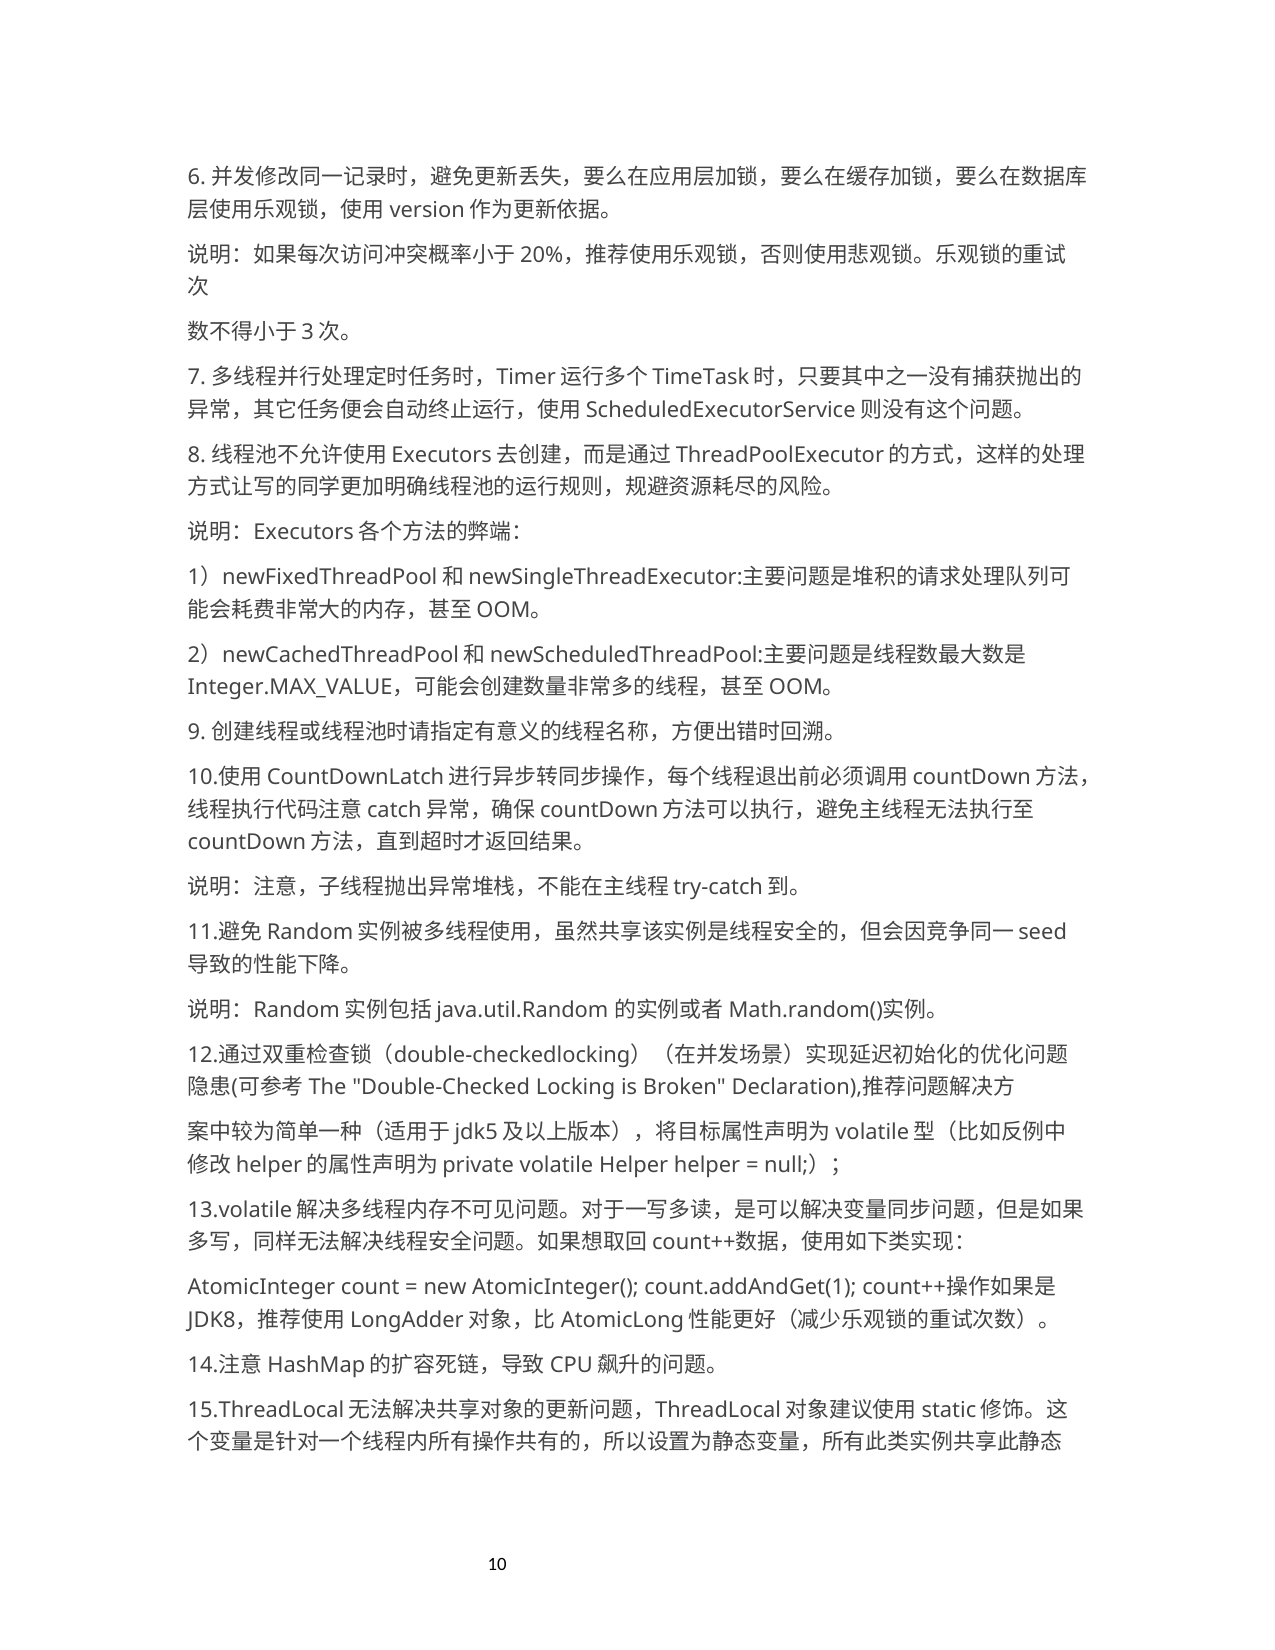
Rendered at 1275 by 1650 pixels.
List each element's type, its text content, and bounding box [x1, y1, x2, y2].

text 说明：注意，子线程抛出异常堆栈，不能在主线程try-catch到。 [187, 869, 1087, 901]
text 10.使用CountDownLatch进行异步转同步操作，每个线程退出前必须调用countDown方法，线程执行代码注意catch异常，确保countDown方法可以执行，避免主线程无法执行至countDown方法，直到超时才返回结果。 [187, 759, 1087, 856]
text 13.volatile解决多线程内存不可见问题。对于一写多读，是可以解决变量同步问题，但是如果多写，同样无法解决线程安全问题。如果想取回 count++数据，使用如下类实现： [187, 1191, 1087, 1256]
text 案中较为简单一种（适用于jdk5及以上版本），将目标属性声明为 volatile型（比如反例中修改helper的属性声明为private volatile Helper helper = null;）； [187, 1114, 1087, 1179]
text AtomicInteger count = new AtomicInteger(); count.addAndGet(1); count++操作如果是JDK8，推荐使用 LongAdder对象，比 AtomicLong性能更好（减少乐观锁的重试次数）。 [187, 1269, 1087, 1334]
text 11.避免Random实例被多线程使用，虽然共享该实例是线程安全的，但会因竞争同一seed导致的性能下降。 [187, 914, 1087, 979]
text 12.通过双重检查锁（double-checkedlocking）（在并发场景）实现延迟初始化的优化问题隐患(可参考 The "Double-Checked Locking is Broken" Declaration),推荐问题解决方 [187, 1036, 1087, 1101]
text 数不得小于3次。 [187, 314, 1087, 346]
text 9. 创建线程或线程池时请指定有意义的线程名称，方便出错时回溯。 [187, 714, 1087, 746]
text 15.ThreadLocal无法解决共享对象的更新问题，ThreadLocal对象建议使用 static修饰。这个变量是针对一个线程内所有操作共有的，所以设置为静态变量，所有此类实例共享此静态 [187, 1391, 1087, 1456]
text 说明：如果每次访问冲突概率小于20%，推荐使用乐观锁，否则使用悲观锁。乐观锁的重试次 [187, 236, 1087, 301]
text 说明：Random实例包括java.util.Random 的实例或者 Math.random()实例。 [187, 991, 1087, 1024]
text 2）newCachedThreadPool和newScheduledThreadPool:主要问题是线程数最大数是Integer.MAX_VALUE，可能会创建数量非常多的线程，甚至OOM。 [187, 636, 1087, 701]
text 7. 多线程并行处理定时任务时，Timer运行多个TimeTask时，只要其中之一没有捕获抛出的异常，其它任务便会自动终止运行，使用ScheduledExecutorService则没有这个问题。 [187, 359, 1087, 424]
text 14.注意 HashMap的扩容死链，导致 CPU飙升的问题。 [187, 1346, 1087, 1379]
text 8. 线程池不允许使用Executors去创建，而是通过ThreadPoolExecutor的方式，这样的处理方式让写的同学更加明确线程池的运行规则，规避资源耗尽的风险。 [187, 436, 1087, 501]
text 6. 并发修改同一记录时，避免更新丢失，要么在应用层加锁，要么在缓存加锁，要么在数据库层使用乐观锁，使用 version作为更新依据。 [187, 159, 1087, 224]
text 1）newFixedThreadPool和newSingleThreadExecutor:主要问题是堆积的请求处理队列可能会耗费非常大的内存，甚至OOM。 [187, 559, 1087, 624]
text 说明：Executors各个方法的弊端： [187, 514, 1087, 546]
